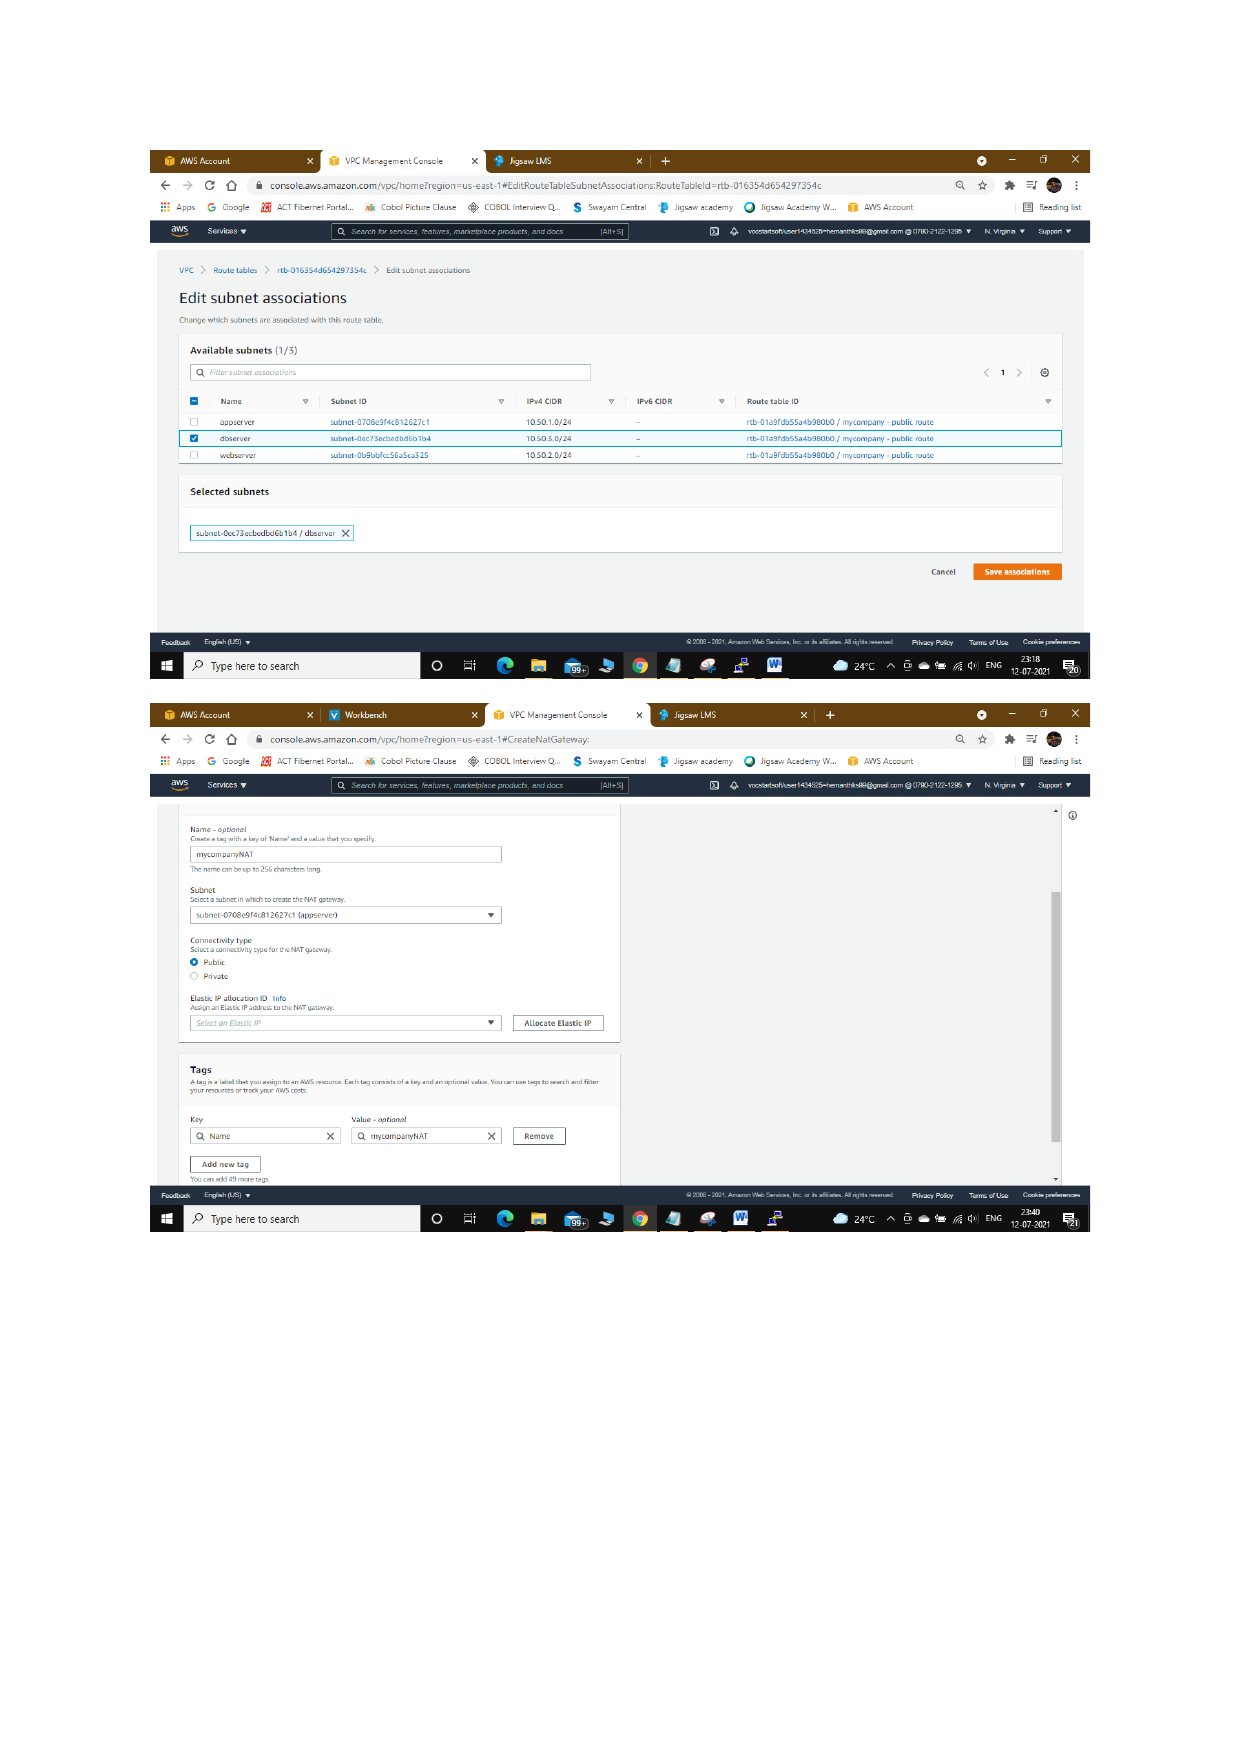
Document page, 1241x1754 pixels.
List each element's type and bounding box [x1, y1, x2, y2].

picture [150, 150, 1091, 679]
picture [150, 703, 1091, 1232]
